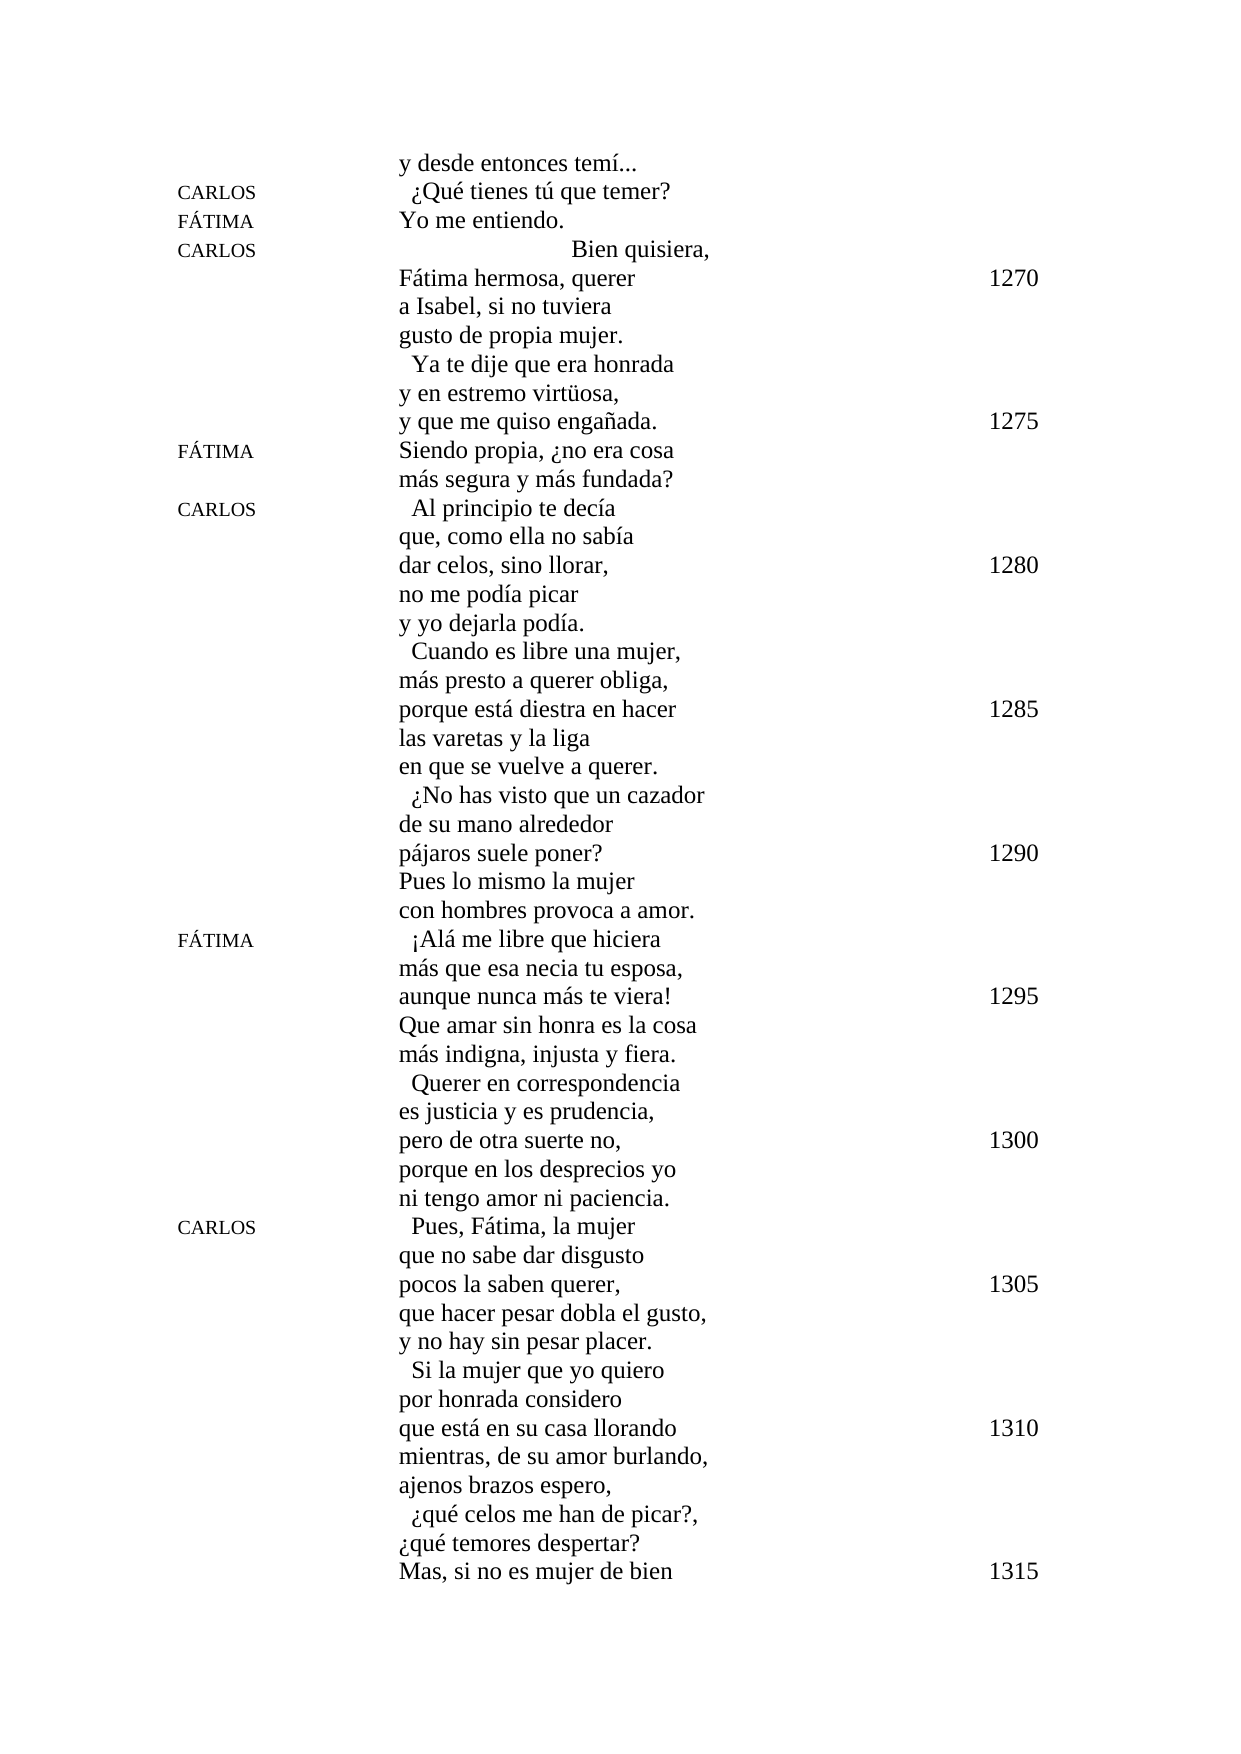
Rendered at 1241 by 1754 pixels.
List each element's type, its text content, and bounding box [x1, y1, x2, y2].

text más presto a querer obliga, [177, 665, 1063, 694]
text ¿No has visto que un cazador [177, 780, 1063, 809]
text Ya te dije que era honrada [177, 349, 1063, 378]
text Pues lo mismo la mujer [177, 866, 1063, 895]
text pájaros suele poner? 1290 [177, 838, 1063, 866]
text Fátima hermosa, querer 1270 [177, 263, 1063, 291]
text y no hay sin pesar placer. [177, 1326, 1063, 1355]
text pocos la saben querer, 1305 [177, 1269, 1063, 1298]
text porque en los desprecios yo [177, 1154, 1063, 1183]
text Que amar sin honra es la cosa [177, 1010, 1063, 1039]
text que hacer pesar dobla el gusto, [177, 1298, 1063, 1326]
text ni tengo amor ni paciencia. [177, 1183, 1063, 1211]
text carlos Pues, Fátima, la mujer [177, 1211, 1063, 1240]
text es justicia y es prudencia, [177, 1096, 1063, 1125]
text más segura y más fundada? [177, 464, 1063, 493]
text que está en su casa llorando 1310 [177, 1413, 1063, 1441]
text Si la mujer que yo quiero [177, 1355, 1063, 1384]
text Querer en correspondencia [177, 1068, 1063, 1096]
text pero de otra suerte no, 1300 [177, 1125, 1063, 1154]
text ¿qué celos me han de picar?, [177, 1499, 1063, 1528]
text más indigna, injusta y fiera. [177, 1039, 1063, 1068]
text que, como ella no sabía [177, 521, 1063, 550]
text carlos Bien quisiera, [177, 234, 1063, 263]
text porque está diestra en hacer 1285 [177, 694, 1063, 723]
text las varetas y la liga [177, 723, 1063, 751]
text y desde entonces temí... [177, 148, 1063, 176]
text Mas, si no es mujer de bien 1315 [177, 1556, 1063, 1585]
text ¿qué temores despertar? [177, 1528, 1063, 1556]
text carlos ¿Qué tienes tú que temer? [177, 176, 1063, 205]
text mientras, de su amor burlando, [177, 1441, 1063, 1470]
text de su mano alrededor [177, 809, 1063, 838]
text fátima ¡Alá me libre que hiciera [177, 924, 1063, 953]
text más que esa necia tu esposa, [177, 953, 1063, 981]
text gusto de propia mujer. [177, 320, 1063, 349]
text que no sabe dar disgusto [177, 1240, 1063, 1269]
text fátima Yo me entiendo. [177, 205, 1063, 234]
text ajenos brazos espero, [177, 1470, 1063, 1499]
text carlos Al principio te decía [177, 493, 1063, 521]
text aunque nunca más te viera! 1295 [177, 981, 1063, 1010]
text y que me quiso engañada. 1275 [177, 406, 1063, 435]
text a Isabel, si no tuviera [177, 291, 1063, 320]
text y en estremo virtüosa, [177, 378, 1063, 406]
text en que se vuelve a querer. [177, 751, 1063, 780]
text y yo dejarla podía. [177, 608, 1063, 636]
text no me podía picar [177, 579, 1063, 608]
text fátima Siendo propia, ¿no era cosa [177, 435, 1063, 464]
text Cuando es libre una mujer, [177, 636, 1063, 665]
text por honrada considero [177, 1384, 1063, 1413]
text dar celos, sino llorar, 1280 [177, 550, 1063, 579]
text con hombres provoca a amor. [177, 895, 1063, 924]
